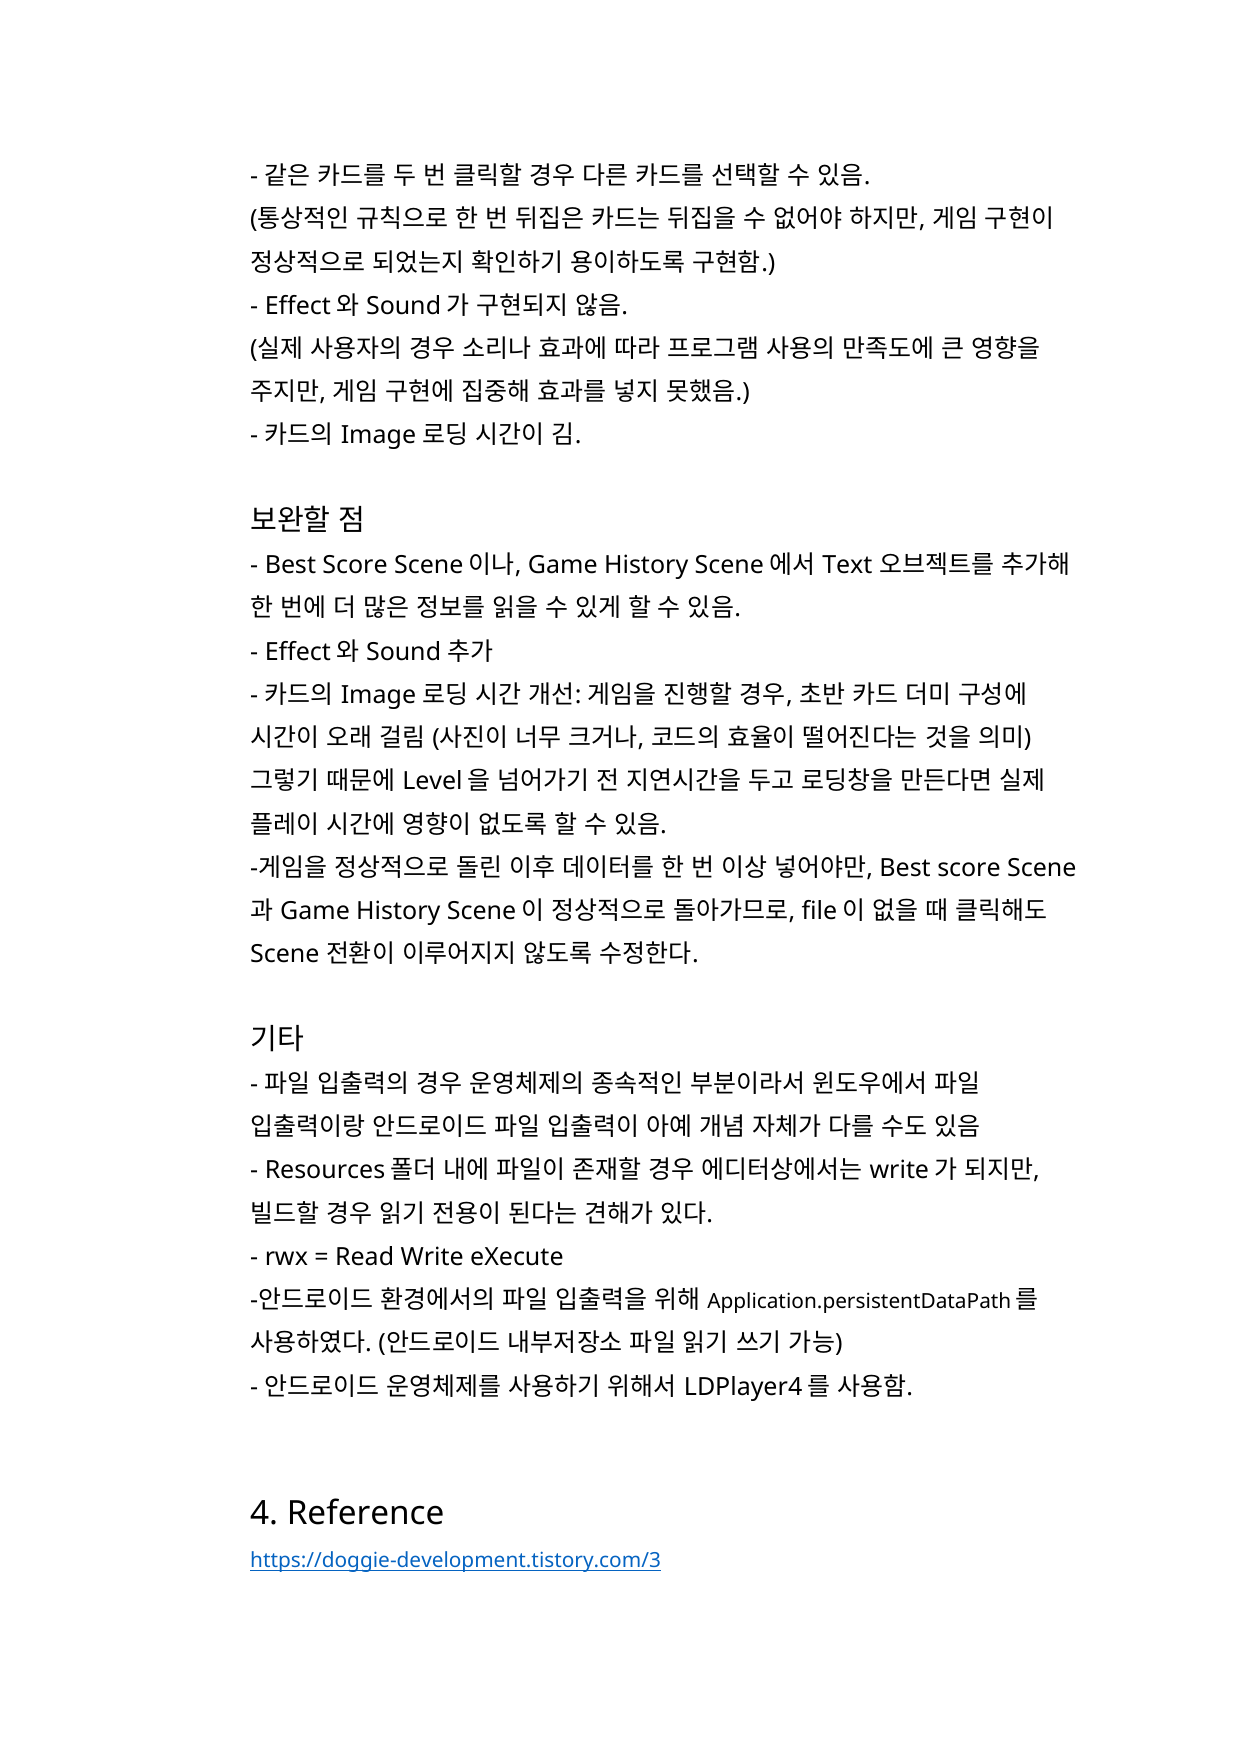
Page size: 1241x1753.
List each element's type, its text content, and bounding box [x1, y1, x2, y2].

text - Best Score Scene이나, Game History Scene에서 Text 오브젝트를 추가해 한 번에 더 많은 정보를 읽을 수 있게 할 수 있음. [250, 539, 1090, 626]
text - 파일 입출력의 경우 운영체제의 종속적인 부분이라서 윈도우에서 파일 입출력이랑 안드로이드 파일 입출력이 아예 개념 자체가 다를 수도 있음 [250, 1058, 1090, 1144]
text (실제 사용자의 경우 소리나 효과에 따라 프로그램 사용의 만족도에 큰 영향을 주지만, 게임 구현에 집중해 효과를 넣지 못했음.) [250, 323, 1090, 409]
text - 같은 카드를 두 번 클릭할 경우 다른 카드를 선택할 수 있음. [250, 150, 1090, 193]
text - rwx = Read Write eXecute [250, 1231, 1090, 1274]
text -게임을 정상적으로 돌린 이후 데이터를 한 번 이상 넣어야만, Best score Scene과 Game History Scene이 정상적으로 돌아가므로, file이 없을 때 클릭해도 Scene 전환이 이루어지지 않도록 수정한다. [250, 842, 1090, 971]
text - 카드의 Image 로딩 시간 개선: 게임을 진행할 경우, 초반 카드 더미 구성에 시간이 오래 걸림 (사진이 너무 크거나, 코드의 효율이 떨어진다는 것을 의미) 그렇기 때문에 Level을 넘어가기 전 지연시간을 두고 로딩창을 만든다면 실제 플레이 시간에 영향이 없도록 할 수 있음. [250, 669, 1090, 842]
text https://doggie-development.tistory.com/3 [250, 1533, 1090, 1577]
text - 카드의 Image 로딩 시간이 김. [250, 409, 1090, 453]
text 4. Reference [250, 1490, 1090, 1533]
text 기타 [250, 1014, 1090, 1058]
text -안드로이드 환경에서의 파일 입출력을 위해 Application.persistentDataPath를 사용하였다. (안드로이드 내부저장소 파일 읽기 쓰기 가능) [250, 1274, 1090, 1360]
text - Resources폴더 내에 파일이 존재할 경우 에디터상에서는 write가 되지만, 빌드할 경우 읽기 전용이 된다는 견해가 있다. [250, 1144, 1090, 1231]
text - 안드로이드 운영체제를 사용하기 위해서 LDPlayer4를 사용함. [250, 1360, 1090, 1404]
text (통상적인 규칙으로 한 번 뒤집은 카드는 뒤집을 수 없어야 하지만, 게임 구현이 정상적으로 되었는지 확인하기 용이하도록 구현함.) [250, 193, 1090, 280]
text - Effect와 Sound 추가 [250, 626, 1090, 669]
text - Effect와 Sound가 구현되지 않음. [250, 280, 1090, 323]
text 보완할 점 [250, 496, 1090, 539]
